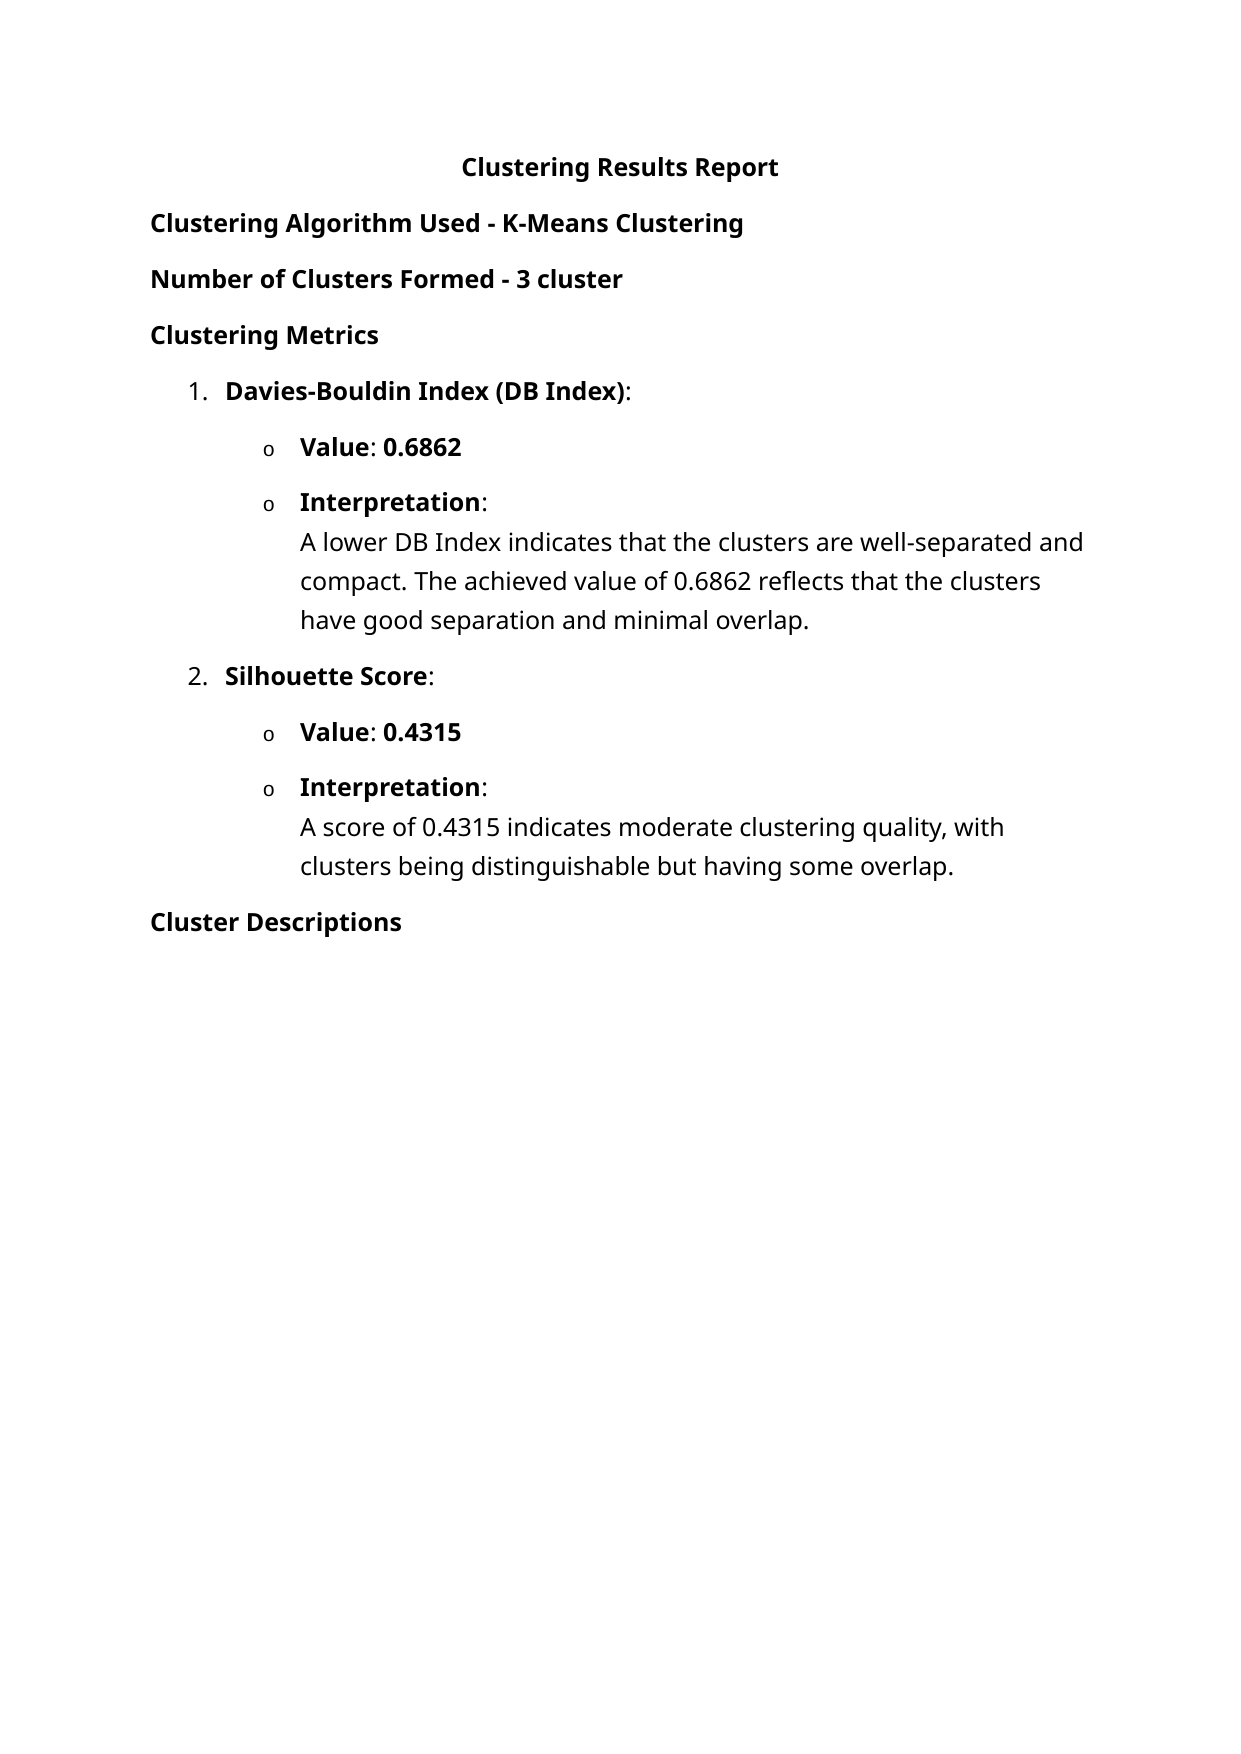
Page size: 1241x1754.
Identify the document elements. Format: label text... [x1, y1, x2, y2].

list Interpretation: A lower DB Index indicates that the clusters are well-separated and compact. The achieved value of 0.6862 reflects that the clusters have good separation and minimal overlap. [262, 485, 1090, 637]
list Interpretation: A score of 0.4315 indicates moderate clustering quality, with clusters being distinguishable but having some overlap. [262, 770, 1090, 882]
text Cluster Descriptions [150, 904, 1090, 938]
list Value: 0.4315 [262, 714, 1090, 748]
list Davies-Bouldin Index (DB Index): [187, 373, 1090, 407]
text Number of Clusters Formed - 3 cluster [150, 262, 1090, 296]
text Clustering Results Report [150, 150, 1090, 184]
text Clustering Algorithm Used - K-Means Clustering [150, 206, 1090, 240]
list Silhouette Score: [187, 658, 1090, 692]
list Value: 0.6862 [262, 429, 1090, 463]
text Clustering Metrics [150, 317, 1090, 352]
